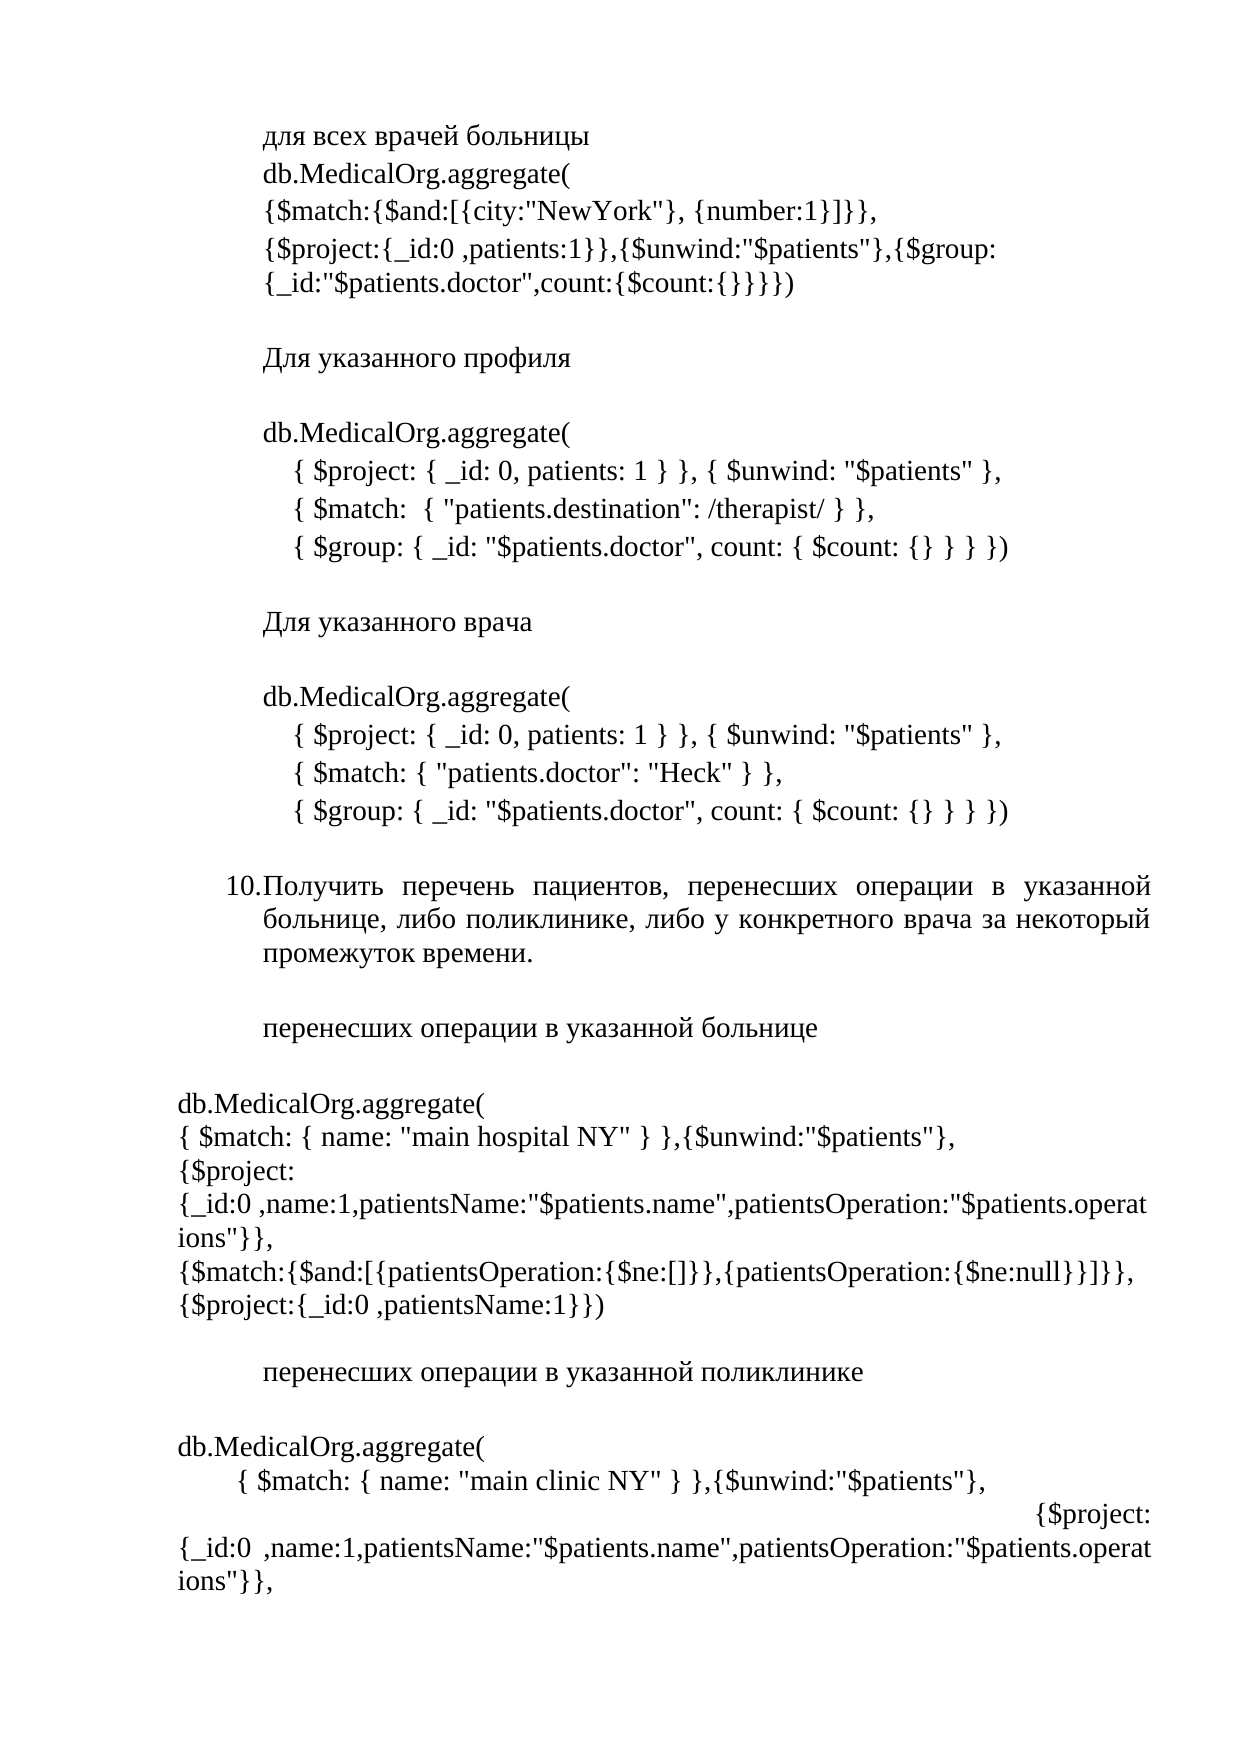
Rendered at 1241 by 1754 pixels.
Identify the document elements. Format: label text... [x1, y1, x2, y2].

text { $match: { "patients.destination": /therapist/ } }, [263, 491, 1152, 524]
text { $match: { name: "main clinic NY" } },{$unwind:"$patients"}, [177, 1463, 1152, 1496]
text {$project:{_id:0 ,patientsName:1}}) [177, 1287, 1152, 1321]
text перенесших операции в указанной поликлинике [263, 1354, 1152, 1387]
text {$match:{$and:[{city:"NewYork"}, {number:1}]}}, [263, 193, 1152, 227]
text { $match: { "patients.doctor": "Heck" } }, [263, 755, 1152, 788]
text db.MedicalOrg.aggregate( [177, 1429, 1152, 1463]
text {$project:{_id:0 ,patients:1}},{$unwind:"$patients"},{$group:{_id:"$patients.doctor",count:{$count:{}}}}) [263, 231, 1152, 298]
text { $group: { _id: "$patients.doctor", count: { $count: {} } } }) [263, 529, 1152, 562]
text { $group: { _id: "$patients.doctor", count: { $count: {} } } }) [263, 793, 1152, 826]
text { $project: { _id: 0, patients: 1 } }, { $unwind: "$patients" }, [263, 453, 1152, 487]
text { $match: { name: "main hospital NY" } },{$unwind:"$patients"}, [177, 1119, 1152, 1153]
text db.MedicalOrg.aggregate( [263, 679, 1152, 713]
text db.MedicalOrg.aggregate( [263, 416, 1152, 449]
text для всех врачей больницы [263, 118, 1152, 152]
text {$match:{$and:[{patientsOperation:{$ne:[]}},{patientsOperation:{$ne:null}}]}}, [177, 1254, 1152, 1287]
text {$project:{_id:0 ,name:1,patientsName:"$patients.name",patientsOperation:"$patients.operations"}}, [177, 1153, 1152, 1254]
text db.MedicalOrg.aggregate( [263, 156, 1152, 189]
text перенесших операции в указанной больнице [263, 1011, 1152, 1044]
text db.MedicalOrg.aggregate( [177, 1086, 1152, 1119]
text Для указанного профиля [263, 340, 1152, 374]
text { $project: { _id: 0, patients: 1 } }, { $unwind: "$patients" }, [263, 717, 1152, 751]
list Получить перечень пациентов, перенесших операции в указанной больнице, либо поликлинике, либо у конкретного врача за некоторый промежуток времени. [225, 868, 1152, 969]
text Для указанного врача [263, 604, 1152, 638]
text {$project:{_id:0 ,name:1,patientsName:"$patients.name",patientsOperation:"$patients.operations"}}, [177, 1496, 1152, 1597]
